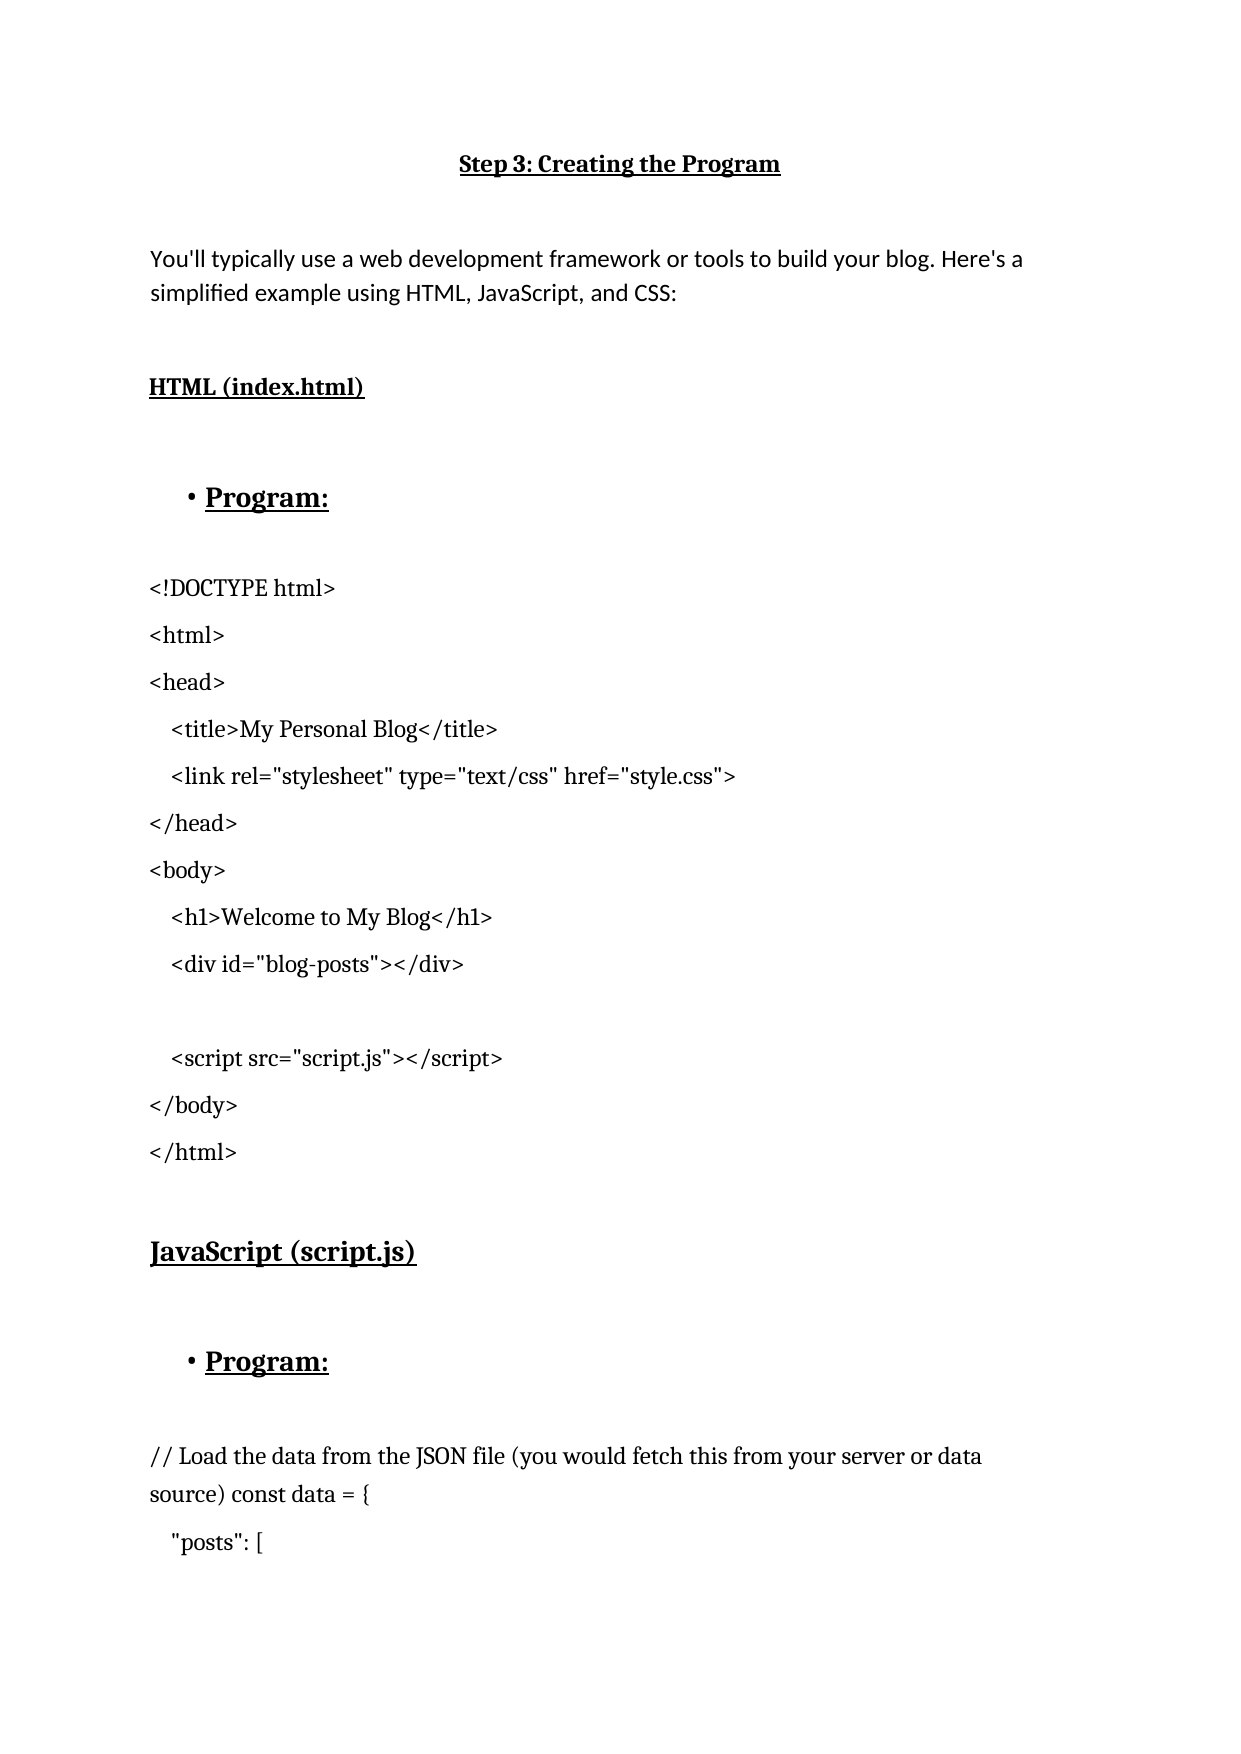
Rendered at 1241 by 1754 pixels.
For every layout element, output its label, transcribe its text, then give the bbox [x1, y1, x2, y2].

subtitle HTML (index.html) [148, 373, 1169, 402]
subtitle Step 3: Creating the Program [150, 150, 1090, 179]
text You'll typically use a web development framework or tools to build your blog. Here's a simplified example using HTML, JavaScript, and CSS: [150, 244, 1128, 307]
text "posts": [ [148, 1528, 1092, 1556]
text </html> [148, 1137, 1092, 1166]
text <html> [148, 621, 1092, 650]
text <title>My Personal Blog</title> [148, 715, 1092, 744]
text • Program: [186, 1340, 1169, 1380]
text </head> [148, 809, 1092, 838]
text <!DOCTYPE html> [148, 574, 1092, 603]
text JavaScript (script.js) [150, 1235, 1169, 1269]
text <script src="script.js"></script> [148, 1043, 1092, 1072]
text • Program: [186, 477, 1169, 516]
text <div id="blog-posts"></div> [148, 950, 1092, 978]
text <link rel="stylesheet" type="text/css" href="style.css"> [148, 762, 1092, 791]
text <head> [148, 668, 1092, 697]
text <h1>Welcome to My Blog</h1> [148, 903, 1092, 932]
text <body> [148, 856, 1092, 884]
text </body> [148, 1091, 1092, 1119]
text // Load the data from the JSON file (you would fetch this from your server or data source) const data = { [148, 1442, 1019, 1509]
